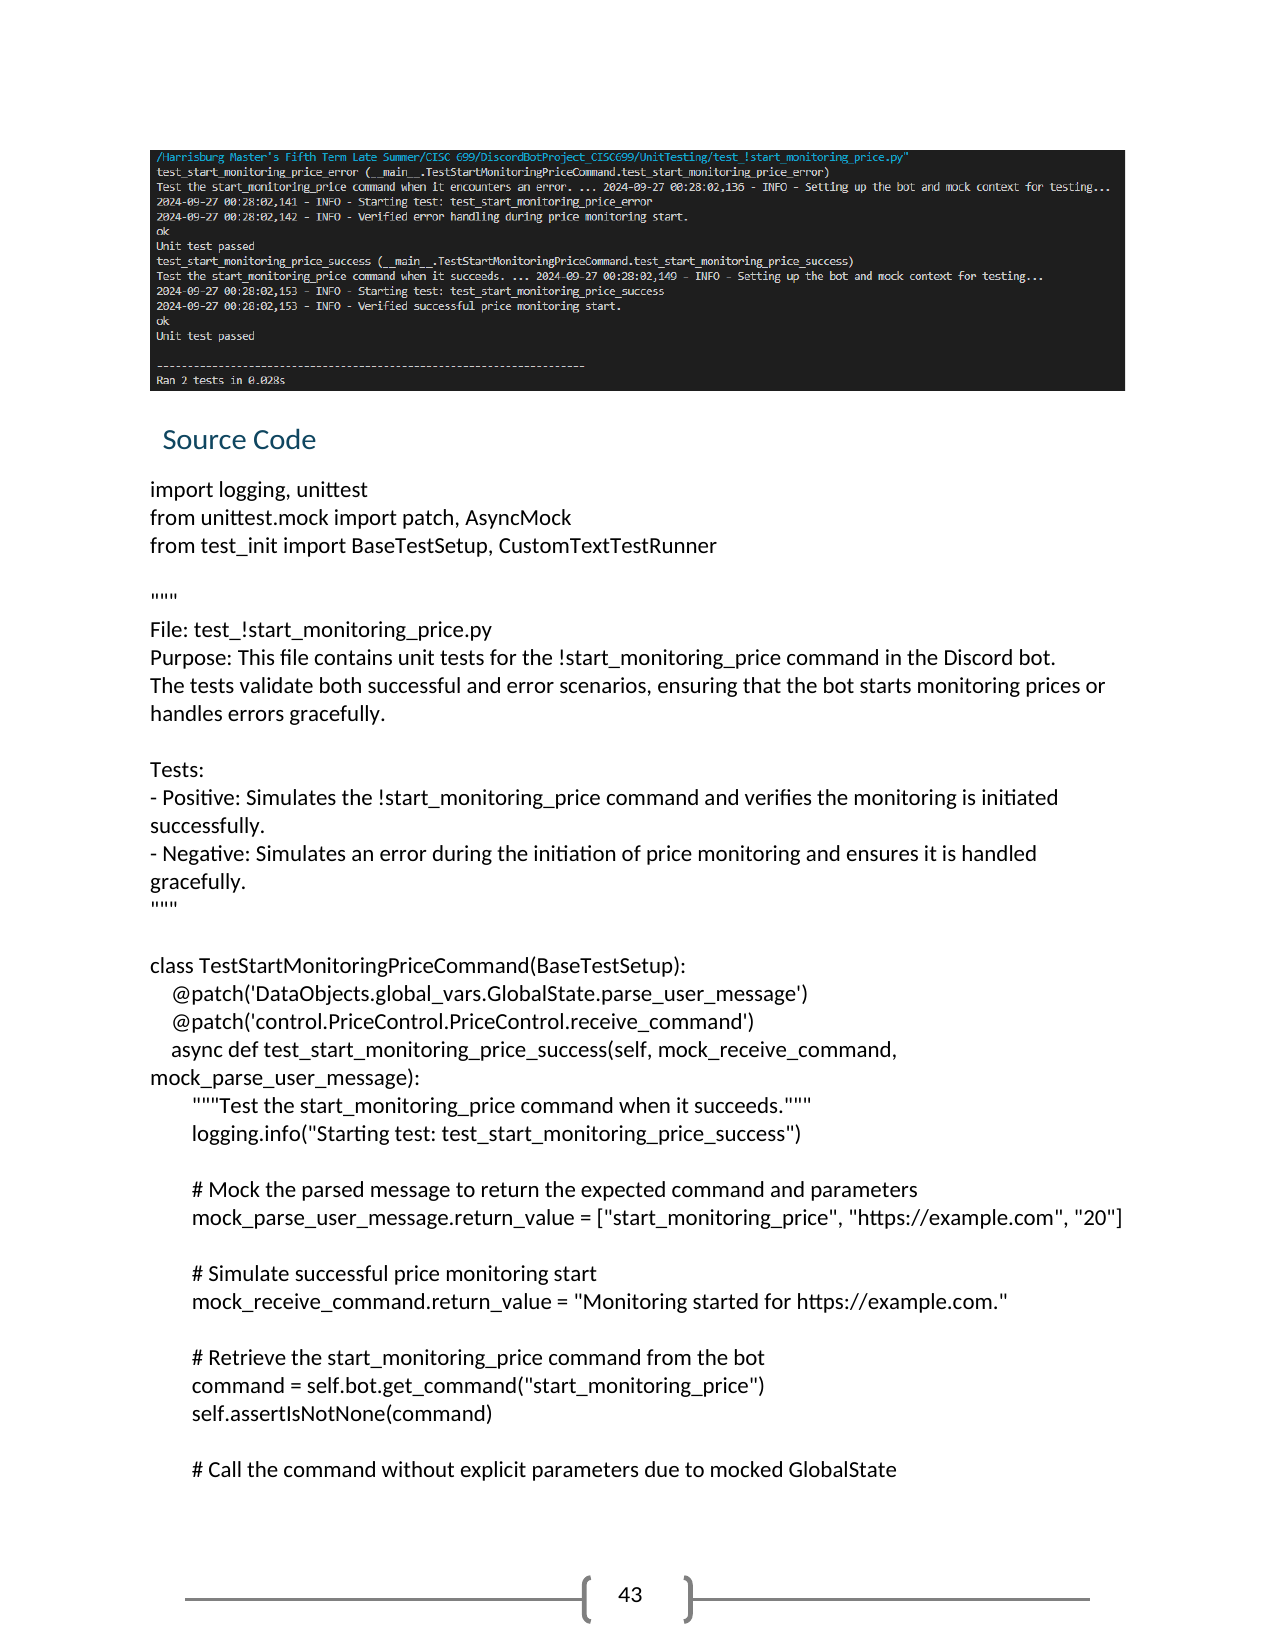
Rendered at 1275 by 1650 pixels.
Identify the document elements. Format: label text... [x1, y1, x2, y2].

text @patch('control.PriceControl.PriceControl.receive_command') [150, 1007, 1125, 1035]
text mock_parse_user_message.return_value = ["start_monitoring_price", "https://example.com", "20"] [150, 1203, 1125, 1231]
text The tests validate both successful and error scenarios, ensuring that the bot starts monitoring prices or handles errors gracefully. [150, 671, 1125, 727]
text Purpose: This file contains unit tests for the !start_monitoring_price command in the Discord bot. [150, 643, 1125, 671]
text """ [150, 587, 1125, 615]
text # Simulate successful price monitoring start [150, 1259, 1125, 1287]
text command = self.bot.get_command("start_monitoring_price") [150, 1372, 1125, 1399]
text from unittest.mock import patch, AsyncMock [150, 503, 1125, 531]
text class TestStartMonitoringPriceCommand(BaseTestSetup): [150, 951, 1125, 979]
text File: test_!start_monitoring_price.py [150, 615, 1125, 643]
subtitle Source Code [162, 421, 1125, 457]
text self.assertIsNotNone(command) [150, 1399, 1125, 1428]
text """ [150, 895, 1125, 923]
text from test_init import BaseTestSetup, CustomTextTestRunner [150, 531, 1125, 559]
text import logging, unittest [150, 475, 1125, 503]
text """Test the start_monitoring_price command when it succeeds.""" [150, 1091, 1125, 1119]
text - Negative: Simulates an error during the initiation of price monitoring and ensures it is handled gracefully. [150, 839, 1125, 895]
text # Mock the parsed message to return the expected command and parameters [150, 1175, 1125, 1203]
text logging.info("Starting test: test_start_monitoring_price_success") [150, 1119, 1125, 1147]
text async def test_start_monitoring_price_success(self, mock_receive_command, mock_parse_user_message): [150, 1035, 1125, 1091]
text - Positive: Simulates the !start_monitoring_price command and verifies the monitoring is initiated successfully. [150, 783, 1125, 839]
text mock_receive_command.return_value = "Monitoring started for https://example.com." [150, 1287, 1125, 1316]
text # Call the command without explicit parameters due to mocked GlobalState [150, 1456, 1125, 1484]
text @patch('DataObjects.global_vars.GlobalState.parse_user_message') [150, 979, 1125, 1007]
picture [150, 150, 1125, 391]
text # Retrieve the start_monitoring_price command from the bot [150, 1343, 1125, 1372]
text Tests: [150, 755, 1125, 783]
